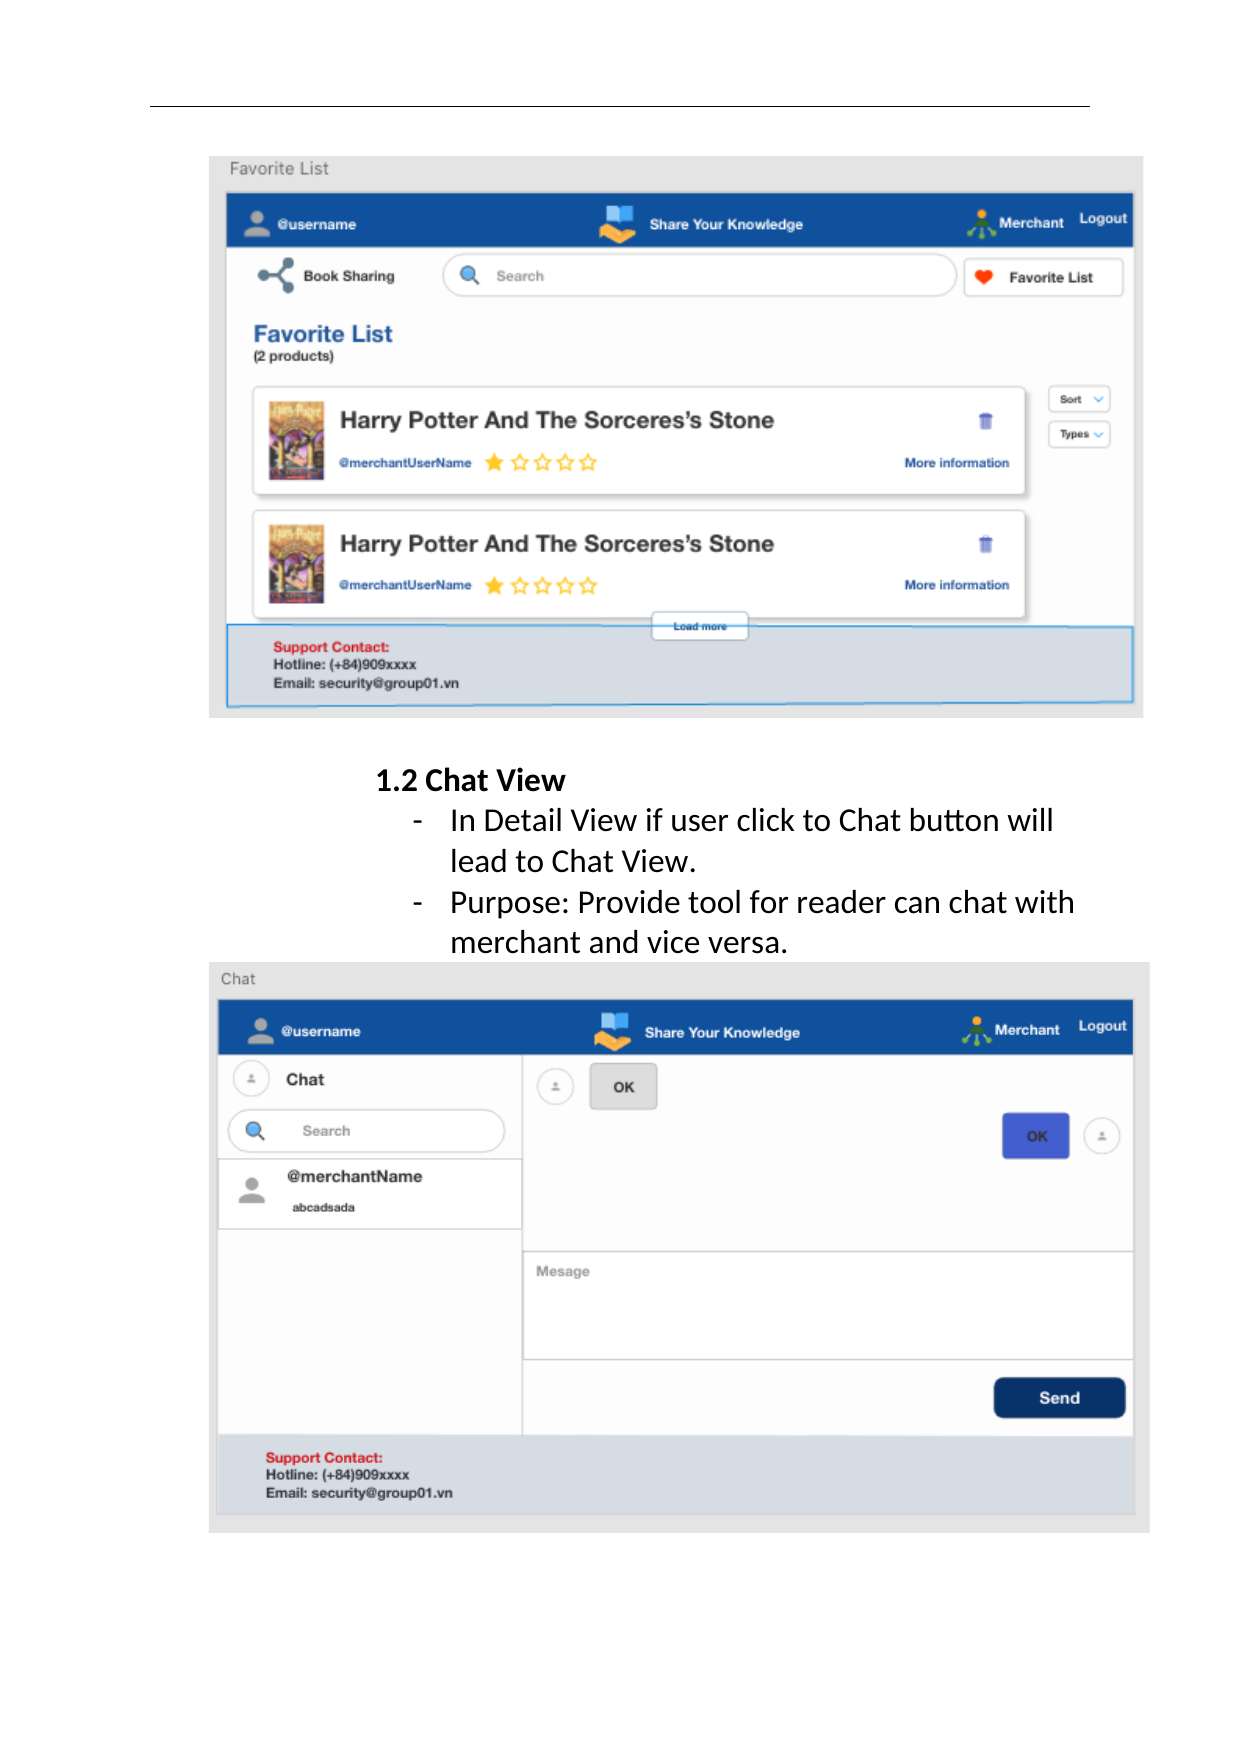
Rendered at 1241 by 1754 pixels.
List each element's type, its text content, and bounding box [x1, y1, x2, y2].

picture [208, 156, 1144, 718]
list In Detail View if user click to Chat button will lead to Chat View. [412, 799, 1090, 881]
picture [208, 962, 1150, 1533]
list Purpose: Provide tool for reader can chat with merchant and vice versa. [412, 881, 1090, 962]
